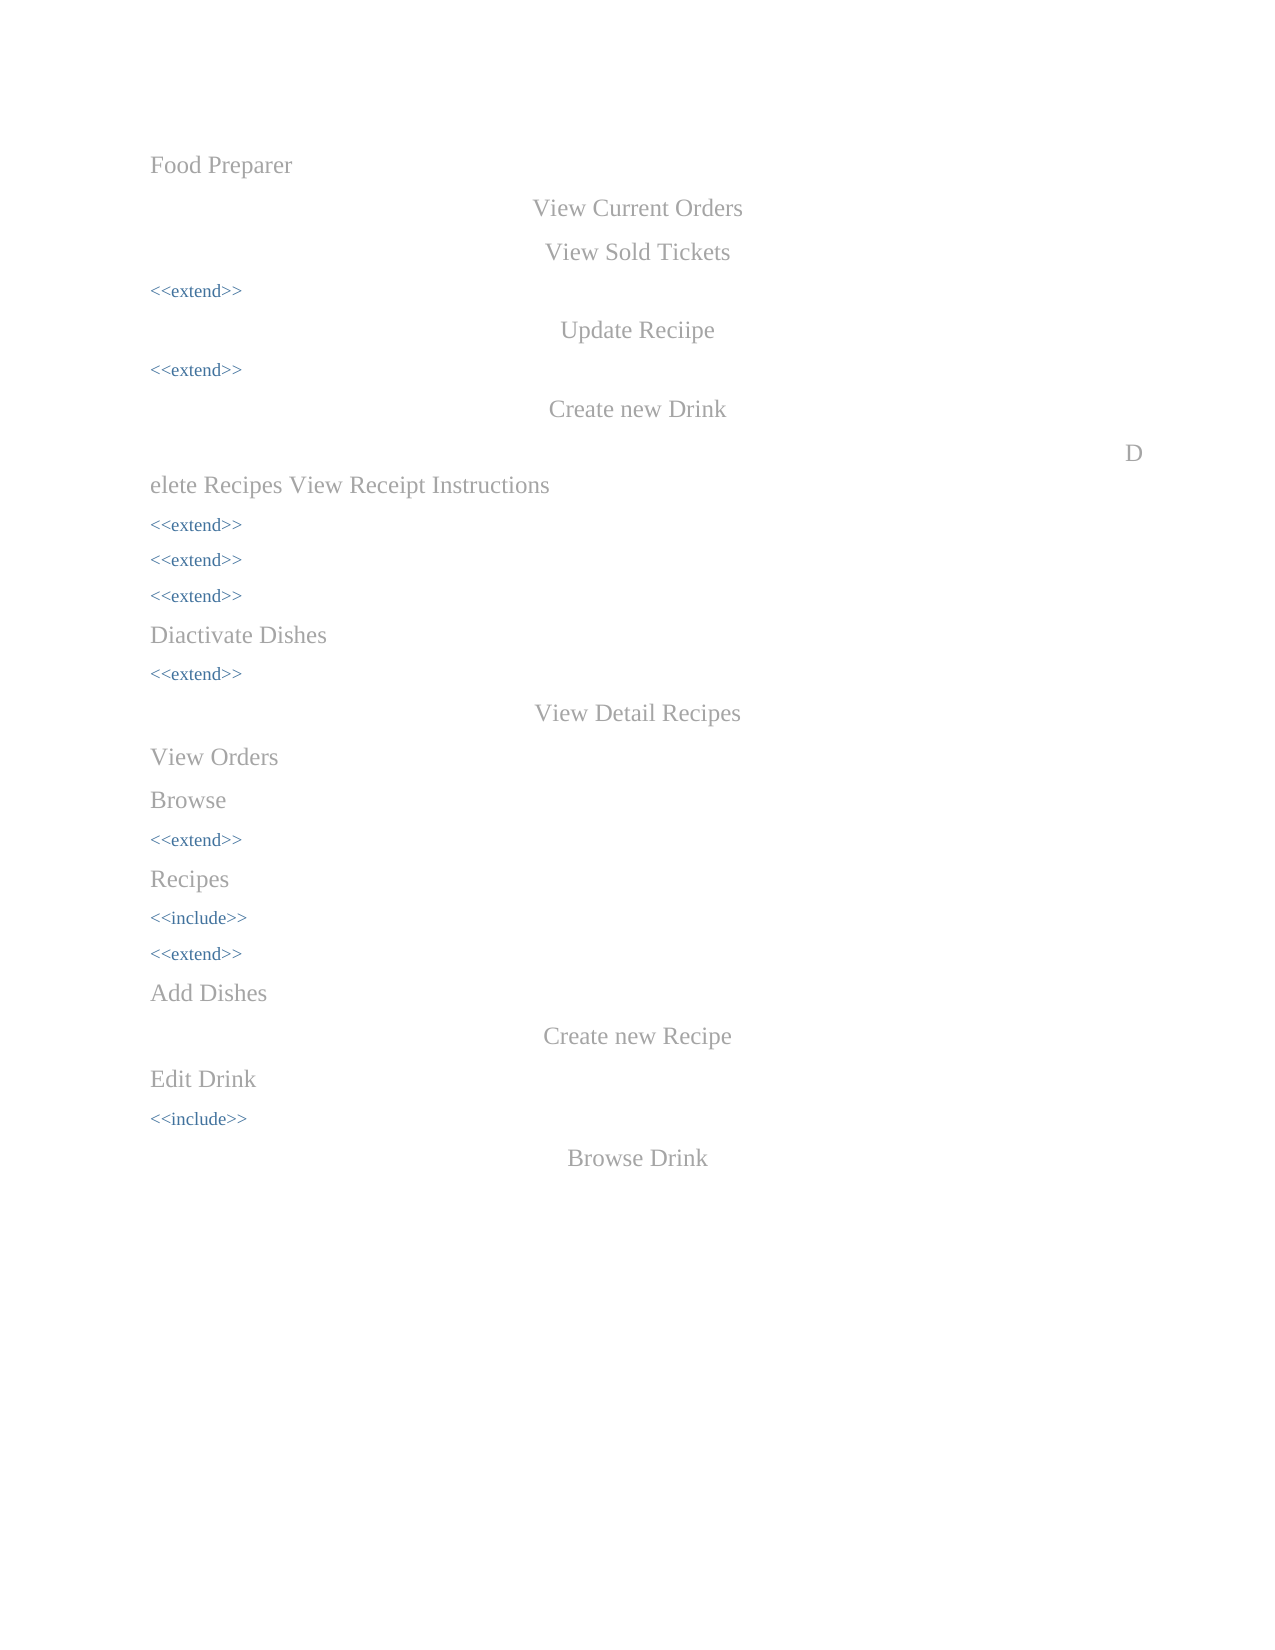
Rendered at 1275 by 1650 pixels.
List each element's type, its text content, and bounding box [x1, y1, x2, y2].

text Create new Recipe [150, 1021, 1125, 1050]
text <<extend>> [150, 280, 1125, 302]
text Browse [150, 785, 1125, 814]
text <<extend>> [150, 359, 1125, 381]
text <<include>> [150, 907, 1125, 929]
text Browse Drink [150, 1143, 1125, 1172]
text Add Dishes [150, 978, 1125, 1006]
text Diactivate Dishes [150, 620, 1125, 648]
text View Current Orders [150, 193, 1125, 222]
text <<extend>> [150, 942, 1125, 964]
text <<extend>> [150, 549, 1125, 571]
text <<extend>> [150, 829, 1125, 850]
text Create new Drink [150, 394, 1125, 423]
text View Orders [150, 742, 1125, 771]
text Food Preparer [150, 150, 1125, 179]
text View Sold Tickets [150, 237, 1125, 266]
text View Detail Recipes [150, 698, 1125, 727]
text <<include>> [150, 1108, 1125, 1129]
text Delete Recipes View Receipt Instructions [150, 438, 1125, 499]
text Edit Drink [150, 1064, 1125, 1093]
text <<extend>> [150, 584, 1125, 606]
text <<extend>> [150, 514, 1125, 536]
text <<extend>> [150, 663, 1125, 685]
text Recipes [150, 864, 1125, 893]
text Update Reciipe [150, 316, 1125, 344]
